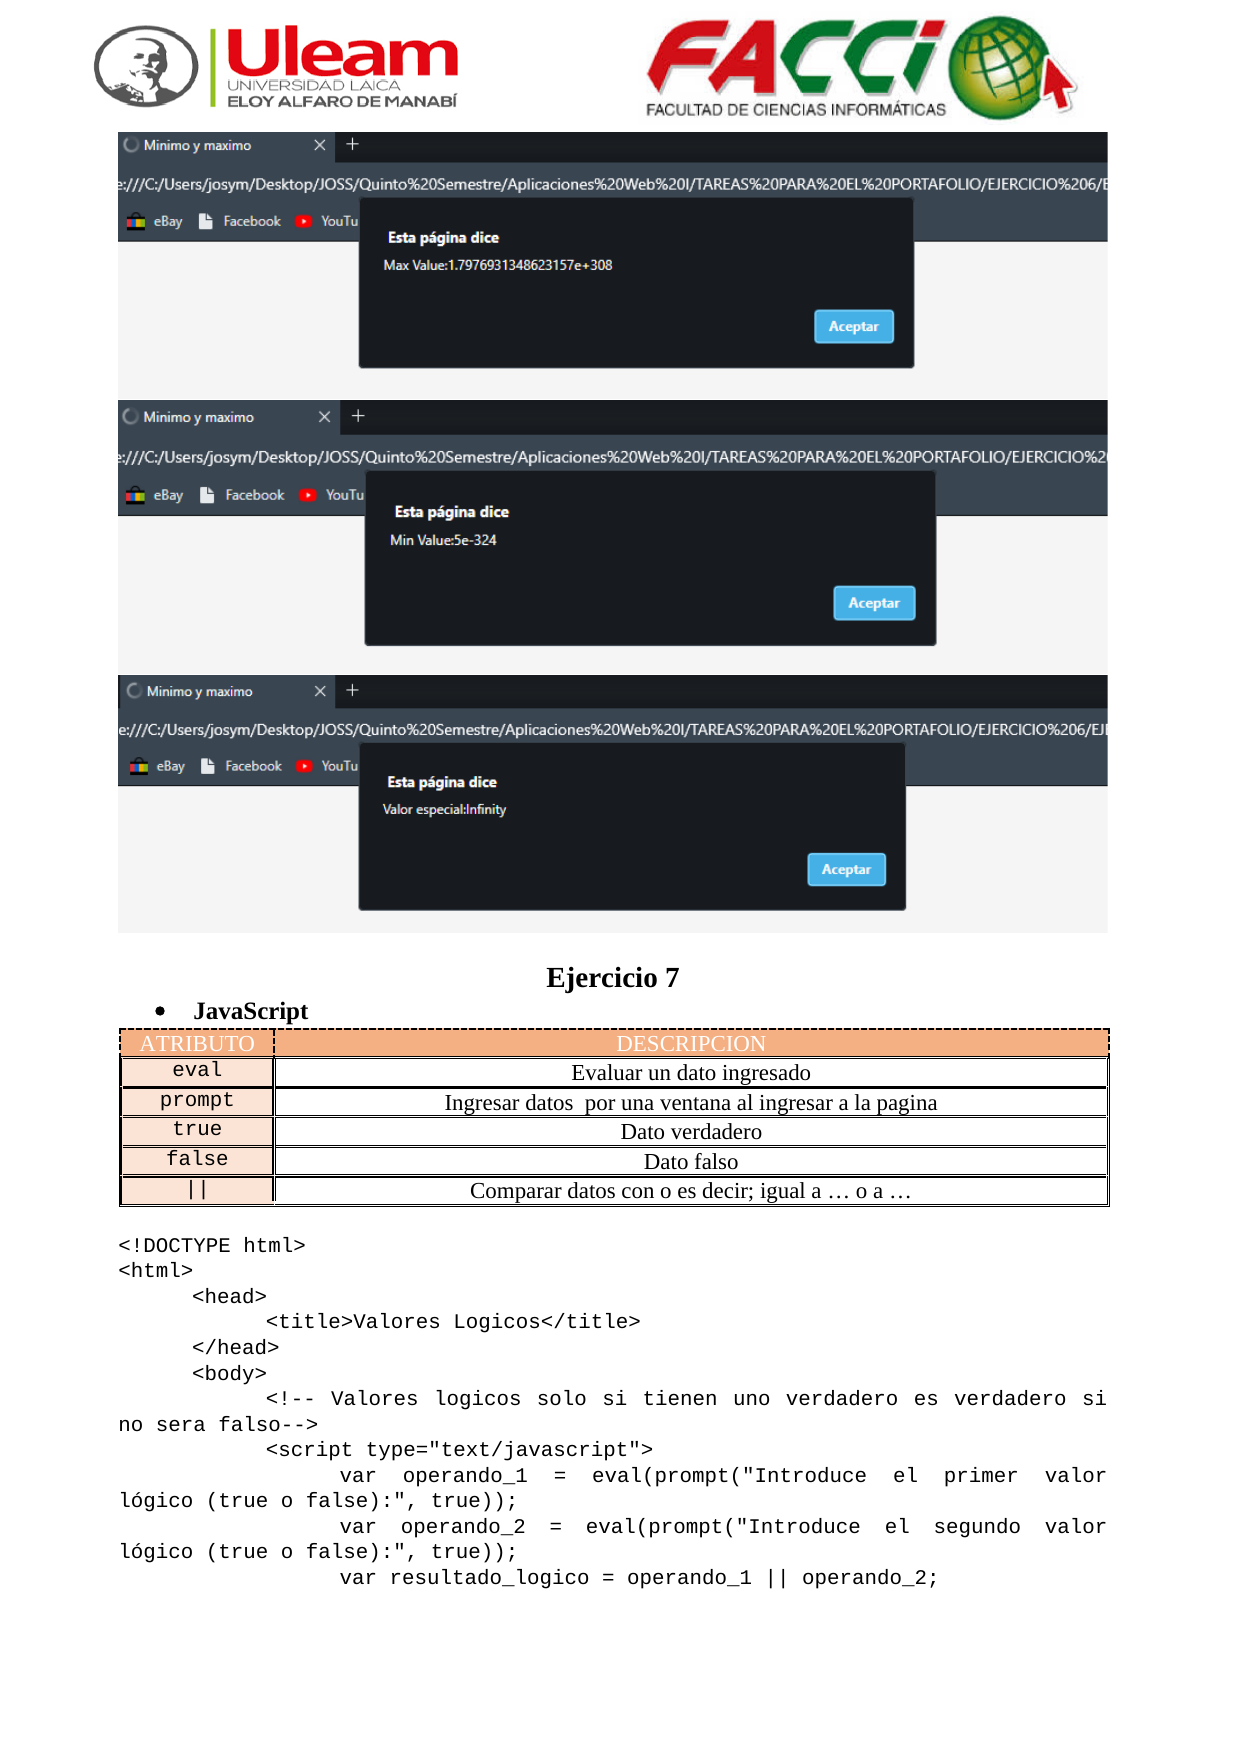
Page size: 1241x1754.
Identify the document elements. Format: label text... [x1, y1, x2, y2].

list JavaScript [156, 996, 1107, 1025]
table_cell prompt [122, 1088, 272, 1115]
table_cell Evaluar un dato ingresado [276, 1057, 1107, 1086]
text <title>Valores Logicos</title> [118, 1312, 1107, 1335]
text </head> [118, 1337, 1107, 1361]
text <html> [118, 1261, 1107, 1284]
text var resultado_logico = operando_1 || operando_2; [118, 1567, 1107, 1590]
picture [118, 400, 1108, 674]
text var operando_1 = eval(prompt("Introduce el primer valor lógico (true o false):", true)); [118, 1465, 1107, 1514]
table_cell Ingresar datos por una ventana al ingresar a la pagina [276, 1086, 1109, 1115]
text Ejercicio 7 [118, 960, 1107, 994]
table_cell eval [122, 1059, 272, 1086]
table_cell true [122, 1118, 272, 1145]
picture [631, 11, 1095, 125]
table_cell Dato falso [276, 1145, 1107, 1174]
text var operando_2 = eval(prompt("Introduce el segundo valor lógico (true o false):", true)); [118, 1516, 1107, 1565]
text <body> [118, 1363, 1107, 1386]
picture [88, 11, 485, 128]
text <head> [118, 1286, 1107, 1310]
table_cell Dato verdadero [276, 1115, 1107, 1145]
table_cell Comparar datos con o es decir; igual a … o a … [274, 1174, 1109, 1204]
table_header Atributo [120, 1028, 274, 1056]
text <!DOCTYPE html> [118, 1235, 1107, 1259]
text <!-- Valores logicos solo si tienen uno verdadero es verdadero si no sera falso--> [118, 1388, 1107, 1437]
table_cell false [122, 1148, 272, 1174]
picture [118, 675, 1108, 933]
text <script type="text/javascript"> [118, 1439, 1107, 1463]
table_header Descripcion [274, 1028, 1109, 1056]
table_cell || [122, 1177, 274, 1204]
picture [118, 132, 1108, 399]
